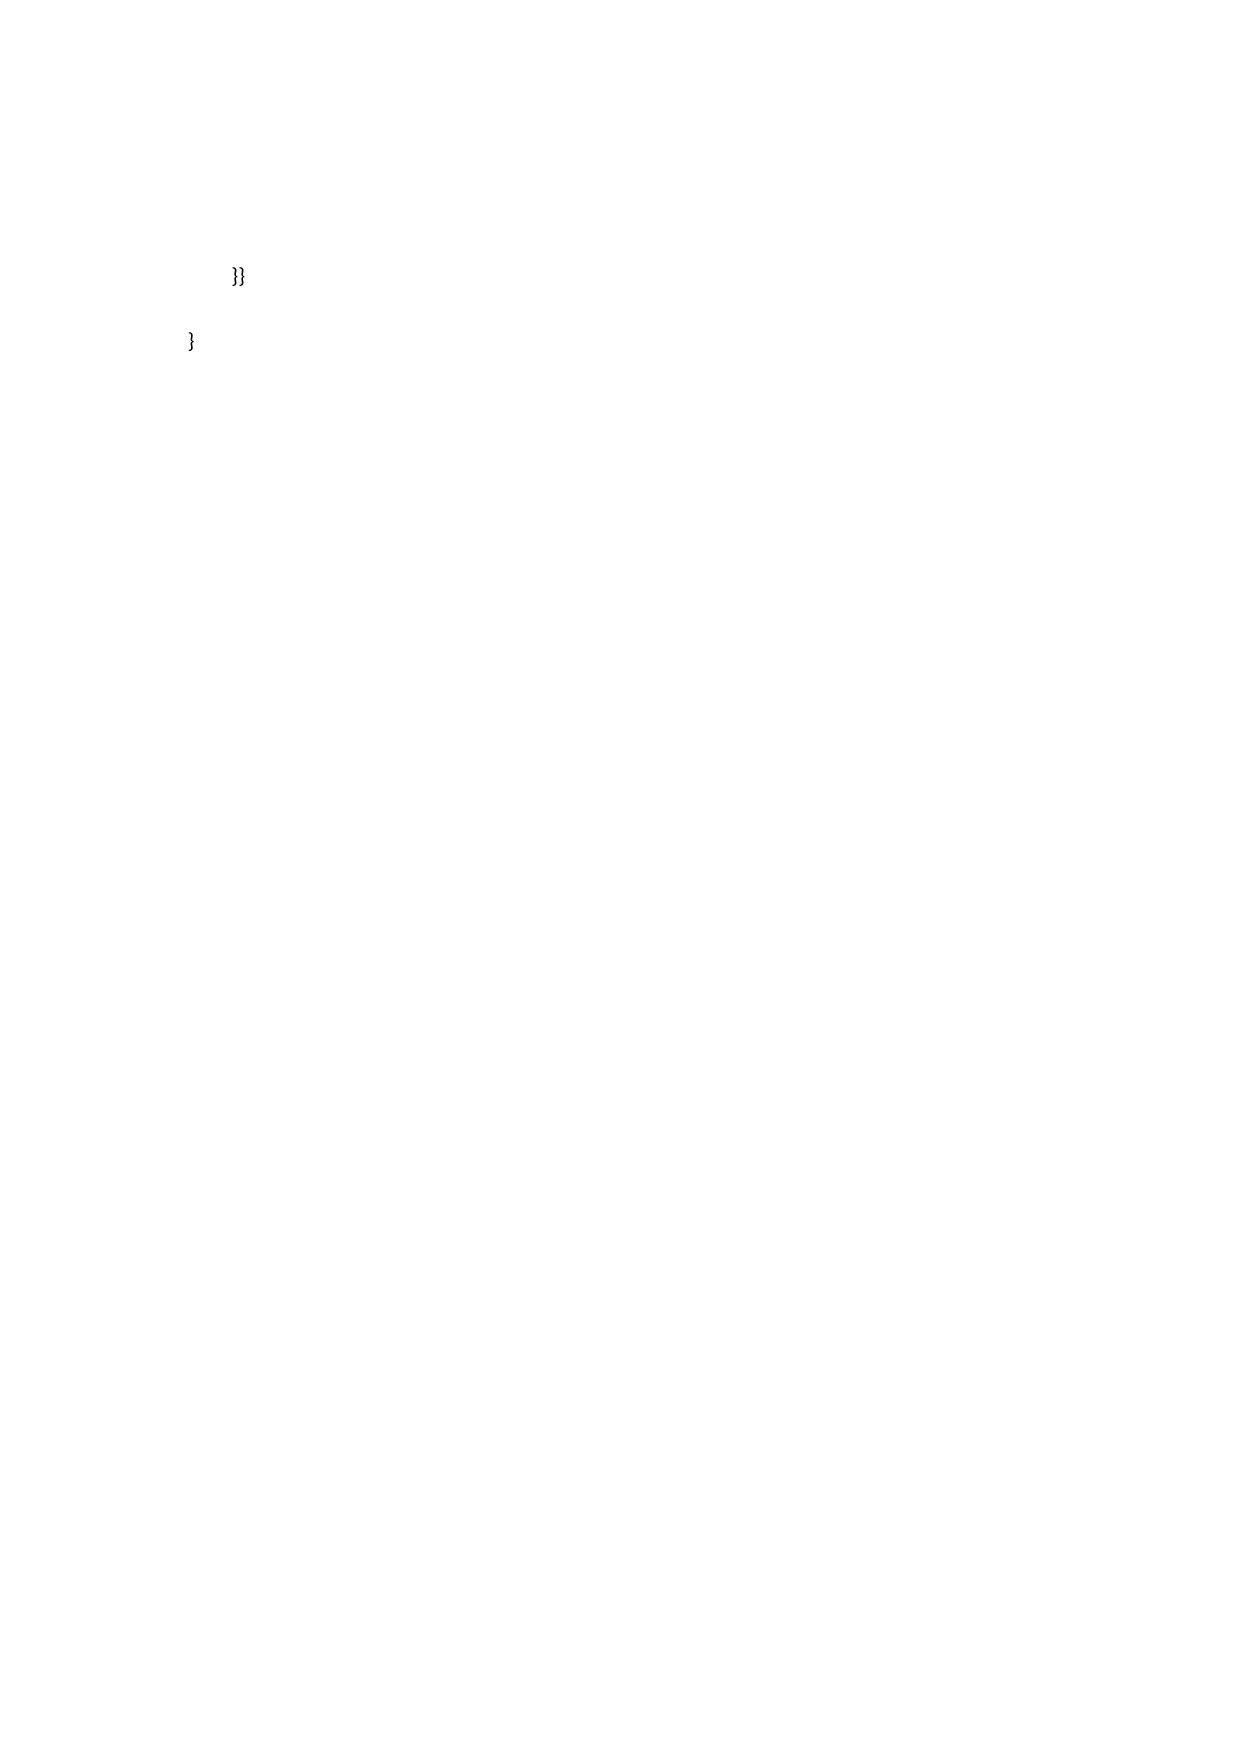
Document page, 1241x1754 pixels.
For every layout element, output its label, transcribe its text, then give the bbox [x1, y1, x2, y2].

text } [187, 324, 1053, 357]
text }} [187, 259, 1053, 292]
